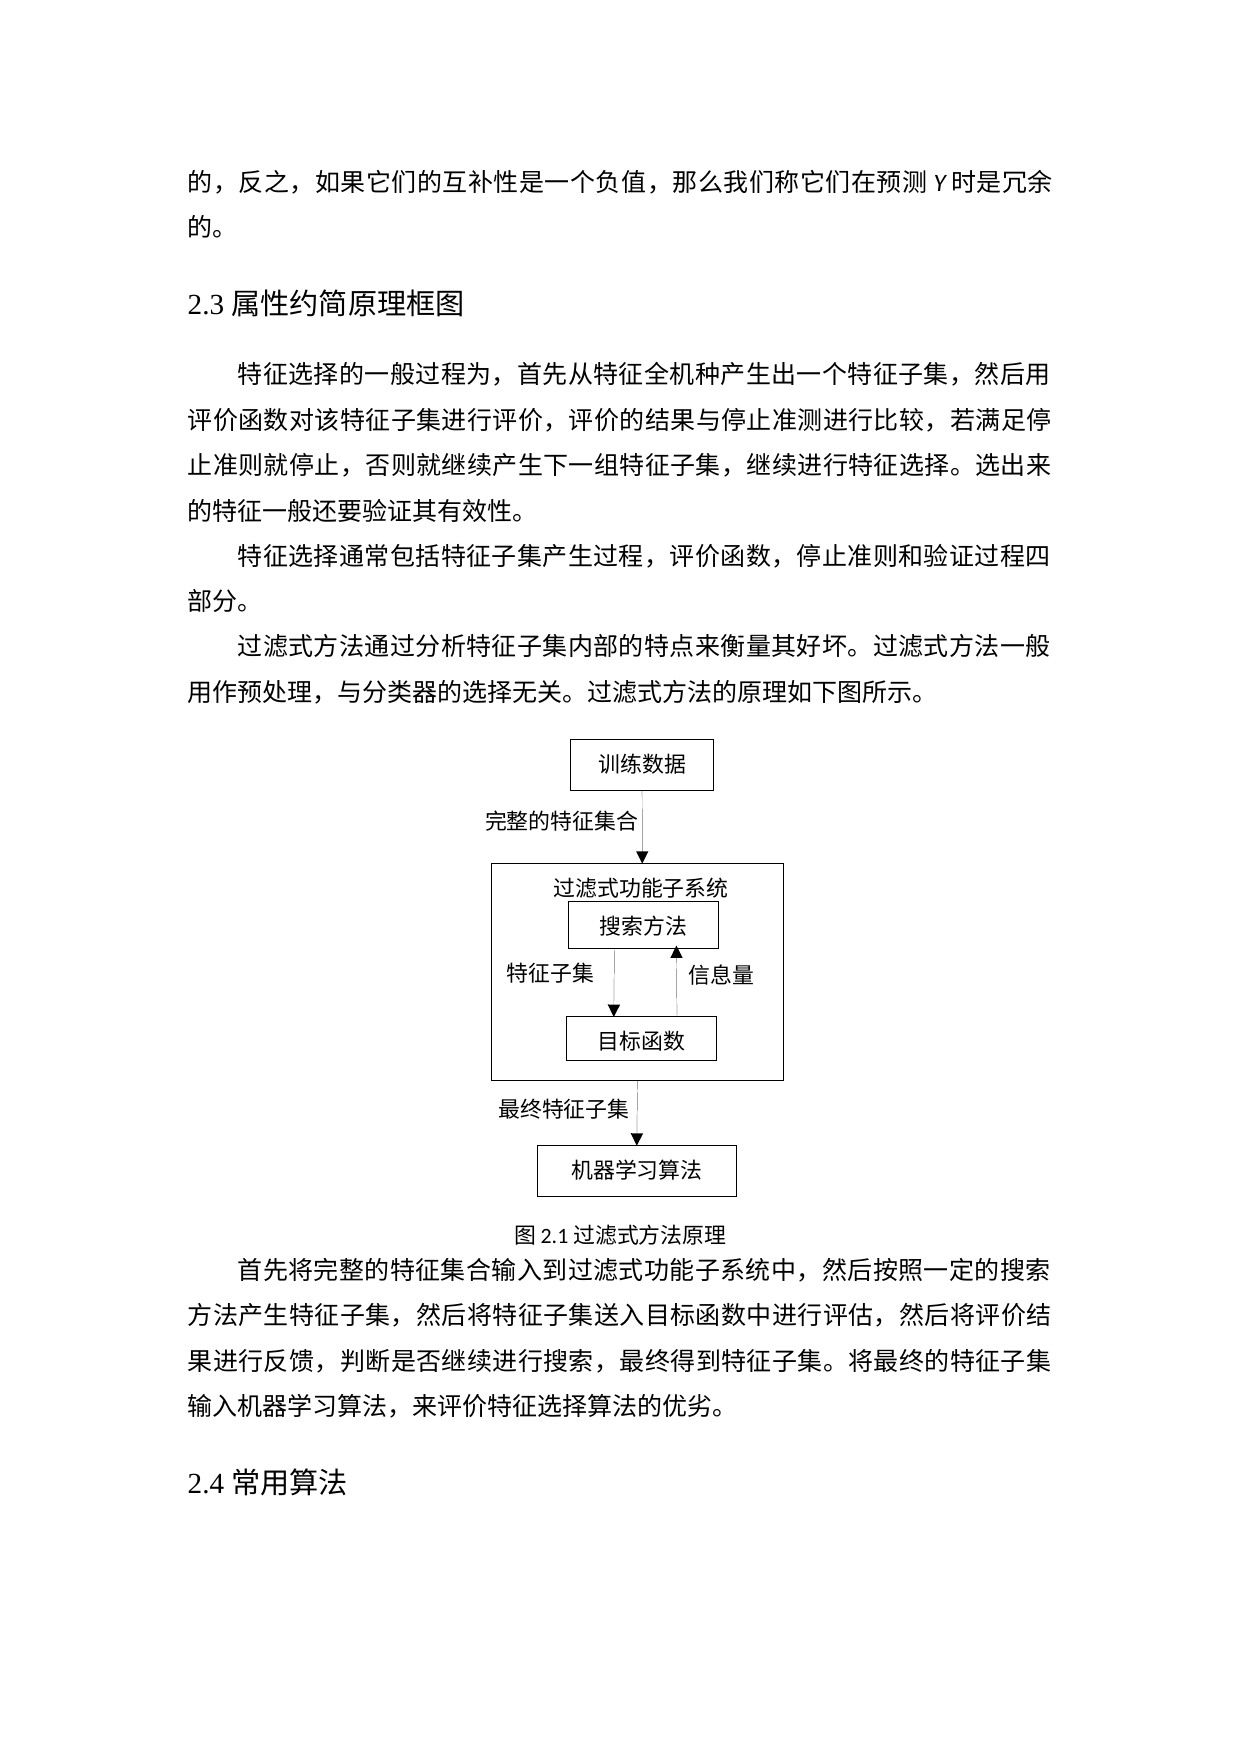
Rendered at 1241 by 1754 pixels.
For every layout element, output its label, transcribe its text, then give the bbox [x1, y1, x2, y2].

text 特征选择的一般过程为，首先从特征全机种产生出一个特征子集，然后用评价函数对该特征子集进行评价，评价的结果与停止准测进行比较，若满足停止准则就停止，否则就继续产生下一组特征子集，继续进行特征选择。选出来的特征一般还要验证其有效性。 [187, 355, 1053, 527]
text 图2.1 过滤式方法原理 [187, 1218, 1053, 1250]
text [187, 162, 1053, 243]
text 首先将完整的特征集合输入到过滤式功能子系统中，然后按照一定的搜索方法产生特征子集，然后将特征子集送入目标函数中进行评估，然后将评价结果进行反馈，判断是否继续进行搜索，最终得到特征子集。将最终的特征子集输入机器学习算法，来评价特征选择算法的优劣。 [187, 1250, 1053, 1423]
text 过滤式方法通过分析特征子集内部的特点来衡量其好坏。过滤式方法一般用作预处理，与分类器的选择无关。过滤式方法的原理如下图所示。 [187, 627, 1053, 708]
text 2.3 属性约简原理框图 [187, 269, 1053, 334]
text 2.4 常用算法 [187, 1448, 1053, 1513]
text 特征选择通常包括特征子集产生过程，评价函数，停止准则和验证过程四部分。 [187, 536, 1053, 618]
